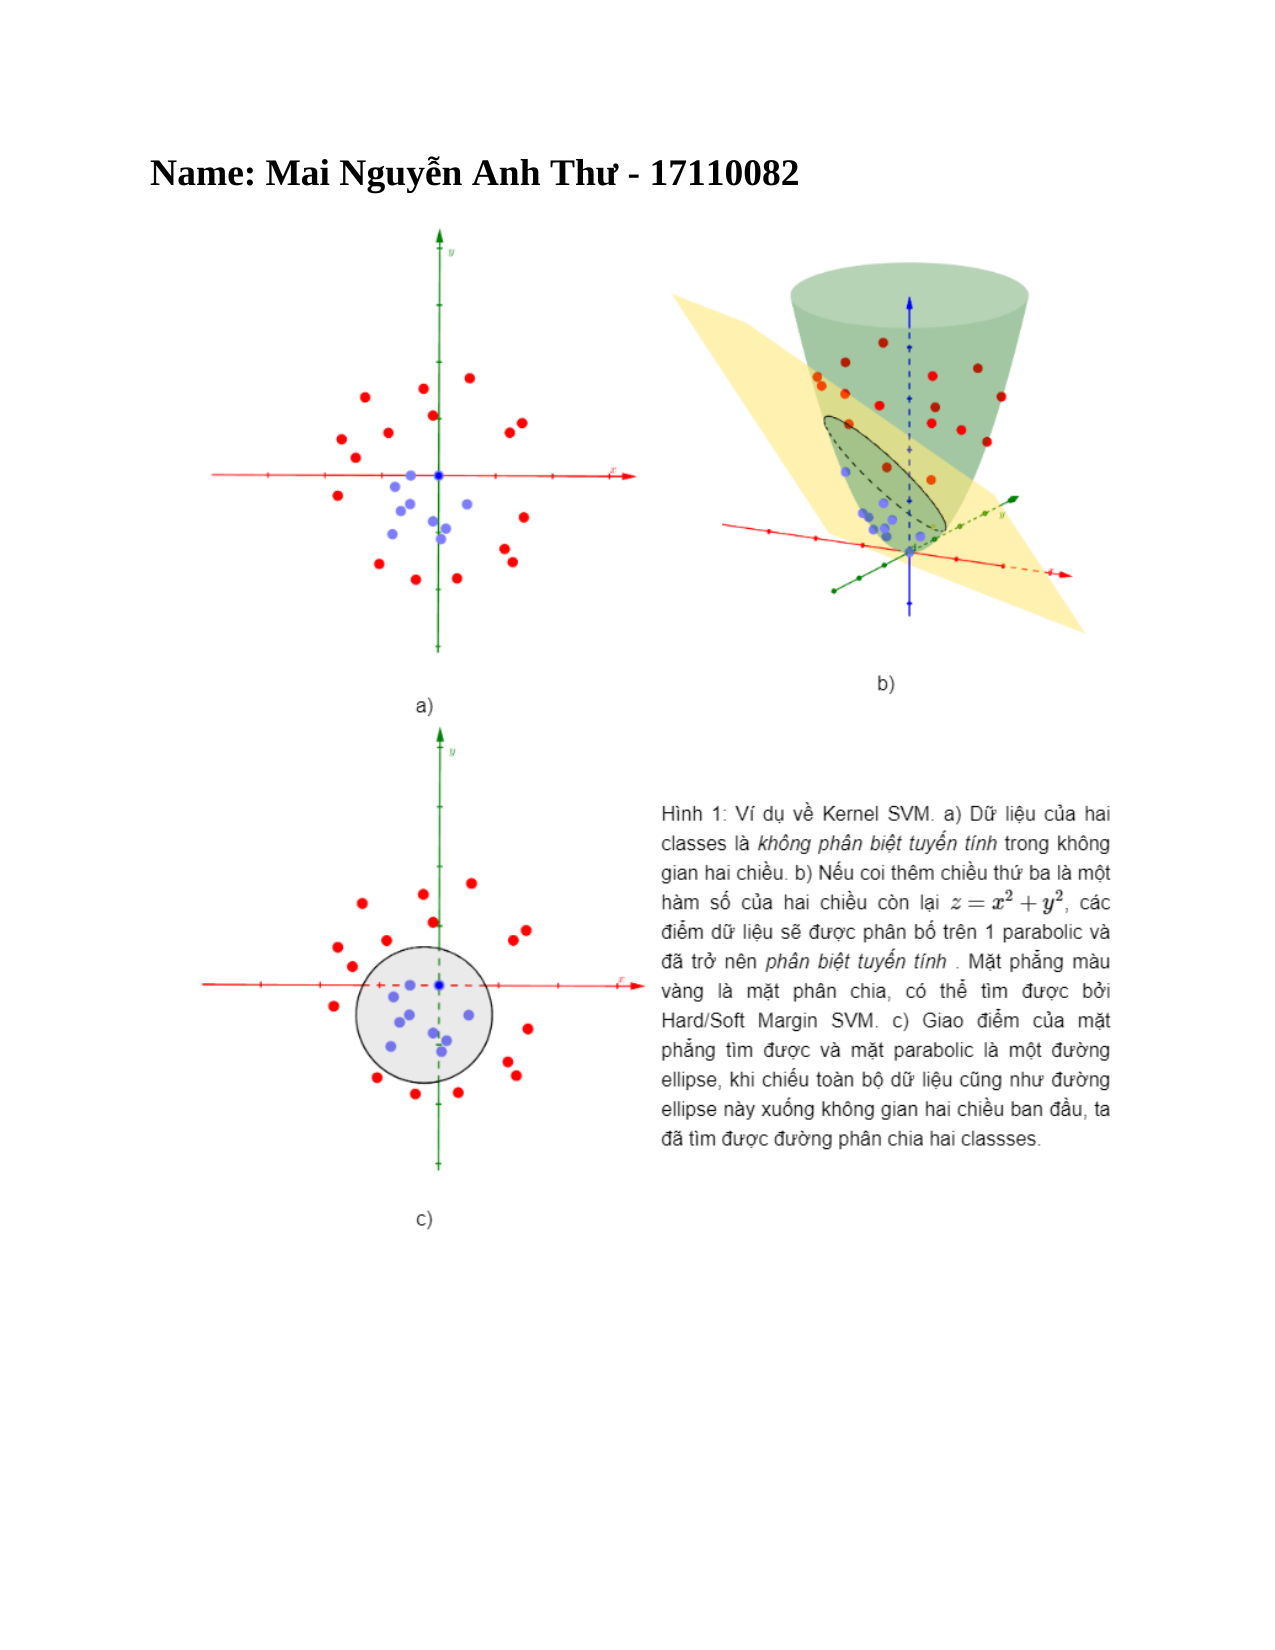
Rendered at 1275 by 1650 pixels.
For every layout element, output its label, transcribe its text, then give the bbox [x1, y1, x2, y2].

picture [150, 213, 1125, 1233]
text Name: Mai Nguyễn Anh Thư - 17110082 [150, 150, 1125, 193]
